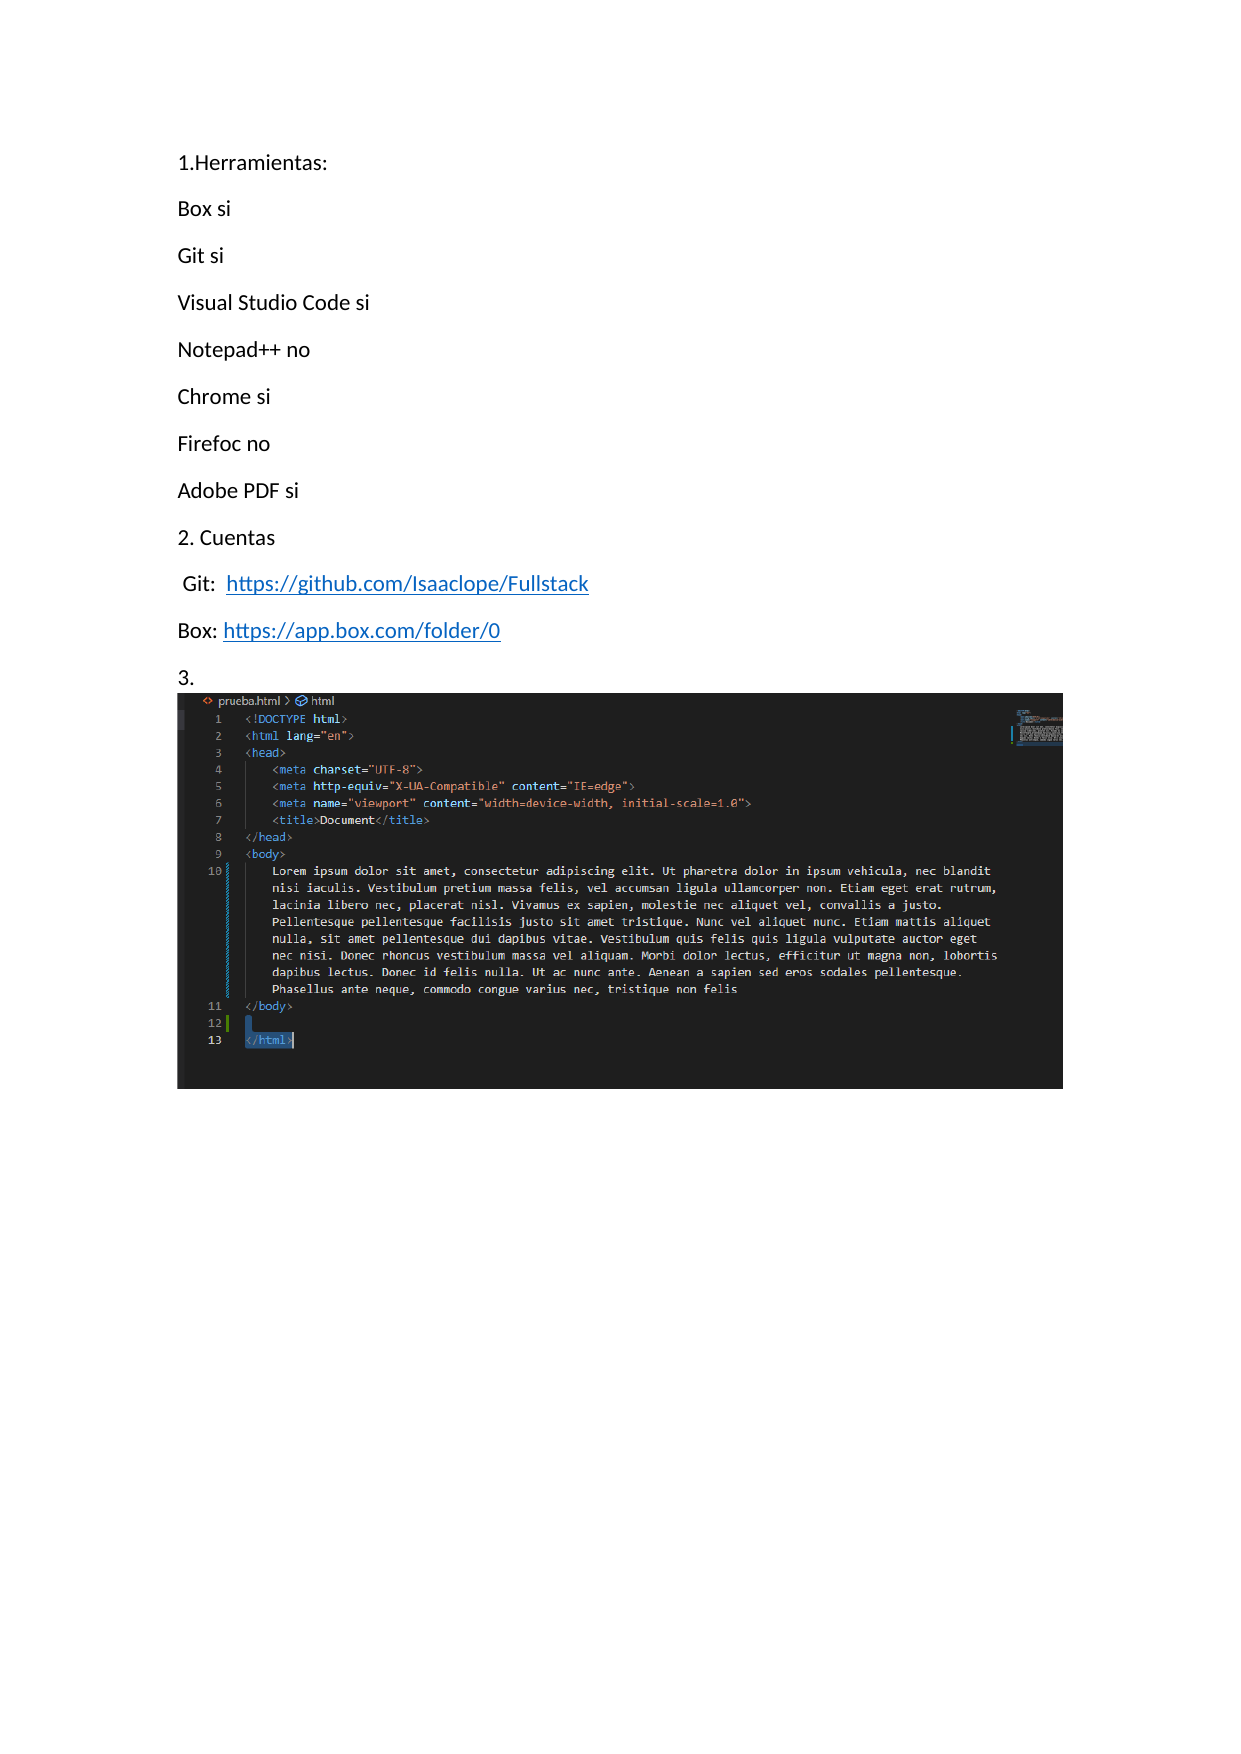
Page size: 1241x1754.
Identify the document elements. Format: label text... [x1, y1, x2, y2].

text 1.Herramientas: [177, 148, 1063, 176]
text Git si [177, 241, 1063, 269]
text 2. Cuentas [177, 523, 1063, 551]
text 3. [177, 663, 1063, 693]
text Chrome si [177, 382, 1063, 410]
text Visual Studio Code si [177, 288, 1063, 316]
text Adobe PDF si [177, 476, 1063, 504]
text Firefoc no [177, 429, 1063, 457]
text Box: https://app.box.com/folder/0 [177, 616, 1063, 644]
text Notepad++ no [177, 335, 1063, 363]
text Box si [177, 194, 1063, 222]
picture [177, 693, 1063, 1089]
text Git: https://github.com/Isaaclope/Fullstack [177, 569, 1063, 597]
